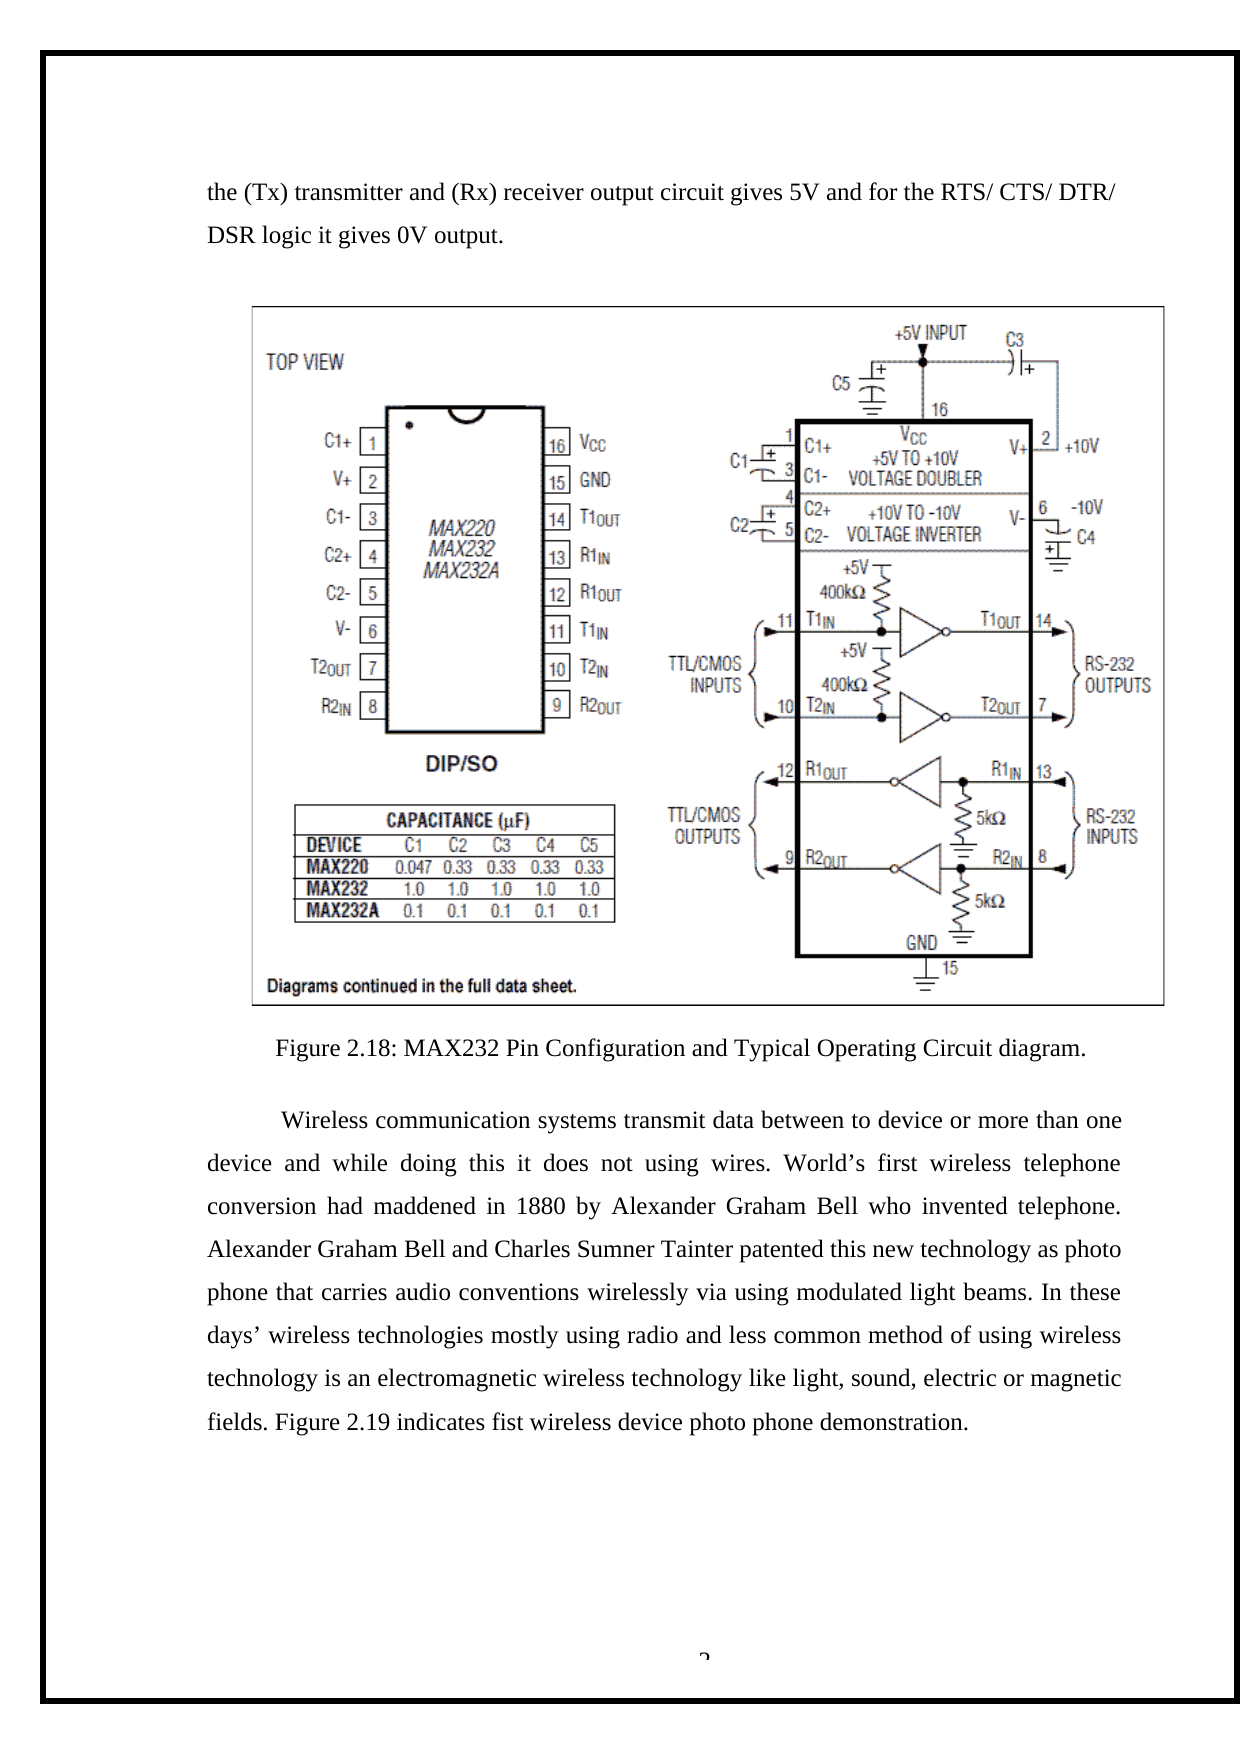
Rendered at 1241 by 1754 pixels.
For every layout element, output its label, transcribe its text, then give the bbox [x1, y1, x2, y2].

text Figure 2.18: MAX232 Pin Configuration and Typical Operating Circuit diagram. [275, 1033, 1234, 1062]
text Wireless communication systems transmit data between to device or more than one device and while doing this it does not using wires. World’s first wireless telephone conversion had maddened in 1880 by Alexander Graham Bell who invented telephone. Alexander Graham Bell and Charles Sumner Tainter patented this new technology as photo phone that carries audio conventions wirelessly via using modulated light beams. In these days’ wireless technologies mostly using radio and less common method of using wireless technology is an electromagnetic wireless technology like light, sound, electric or magnetic fields. Figure 2.19 indicates fist wireless device photo phone demonstration. [207, 1105, 1122, 1435]
text the (Tx) transmitter and (Rx) receiver output circuit gives 5V and for the RTS/ CTS/ DTR/ DSR logic it gives 0V output. [207, 177, 1128, 249]
picture [251, 306, 1165, 1006]
